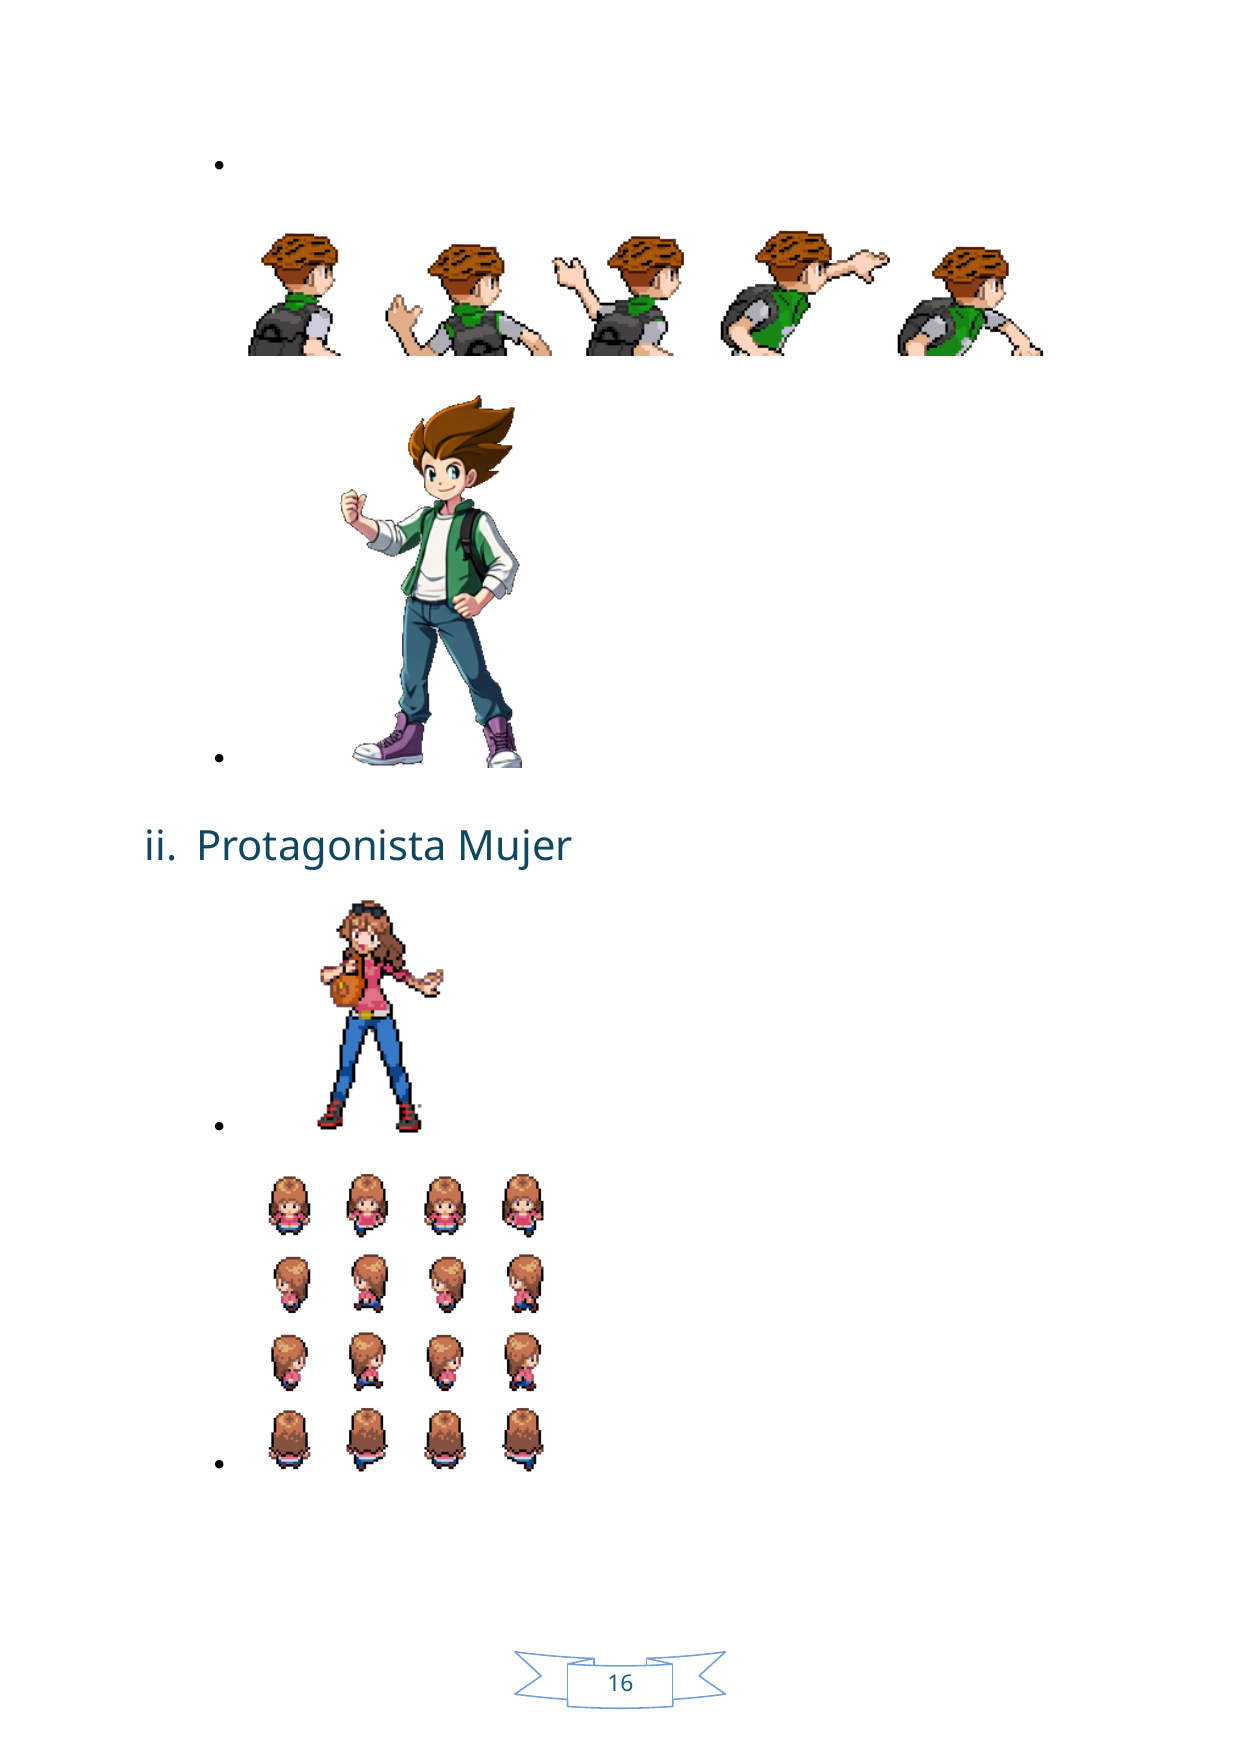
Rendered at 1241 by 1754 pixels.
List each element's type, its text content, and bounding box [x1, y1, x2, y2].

picture [214, 186, 1059, 356]
picture [252, 1162, 563, 1474]
picture [252, 377, 643, 768]
picture [252, 885, 503, 1136]
text Protagonista Mujer [177, 816, 1063, 873]
